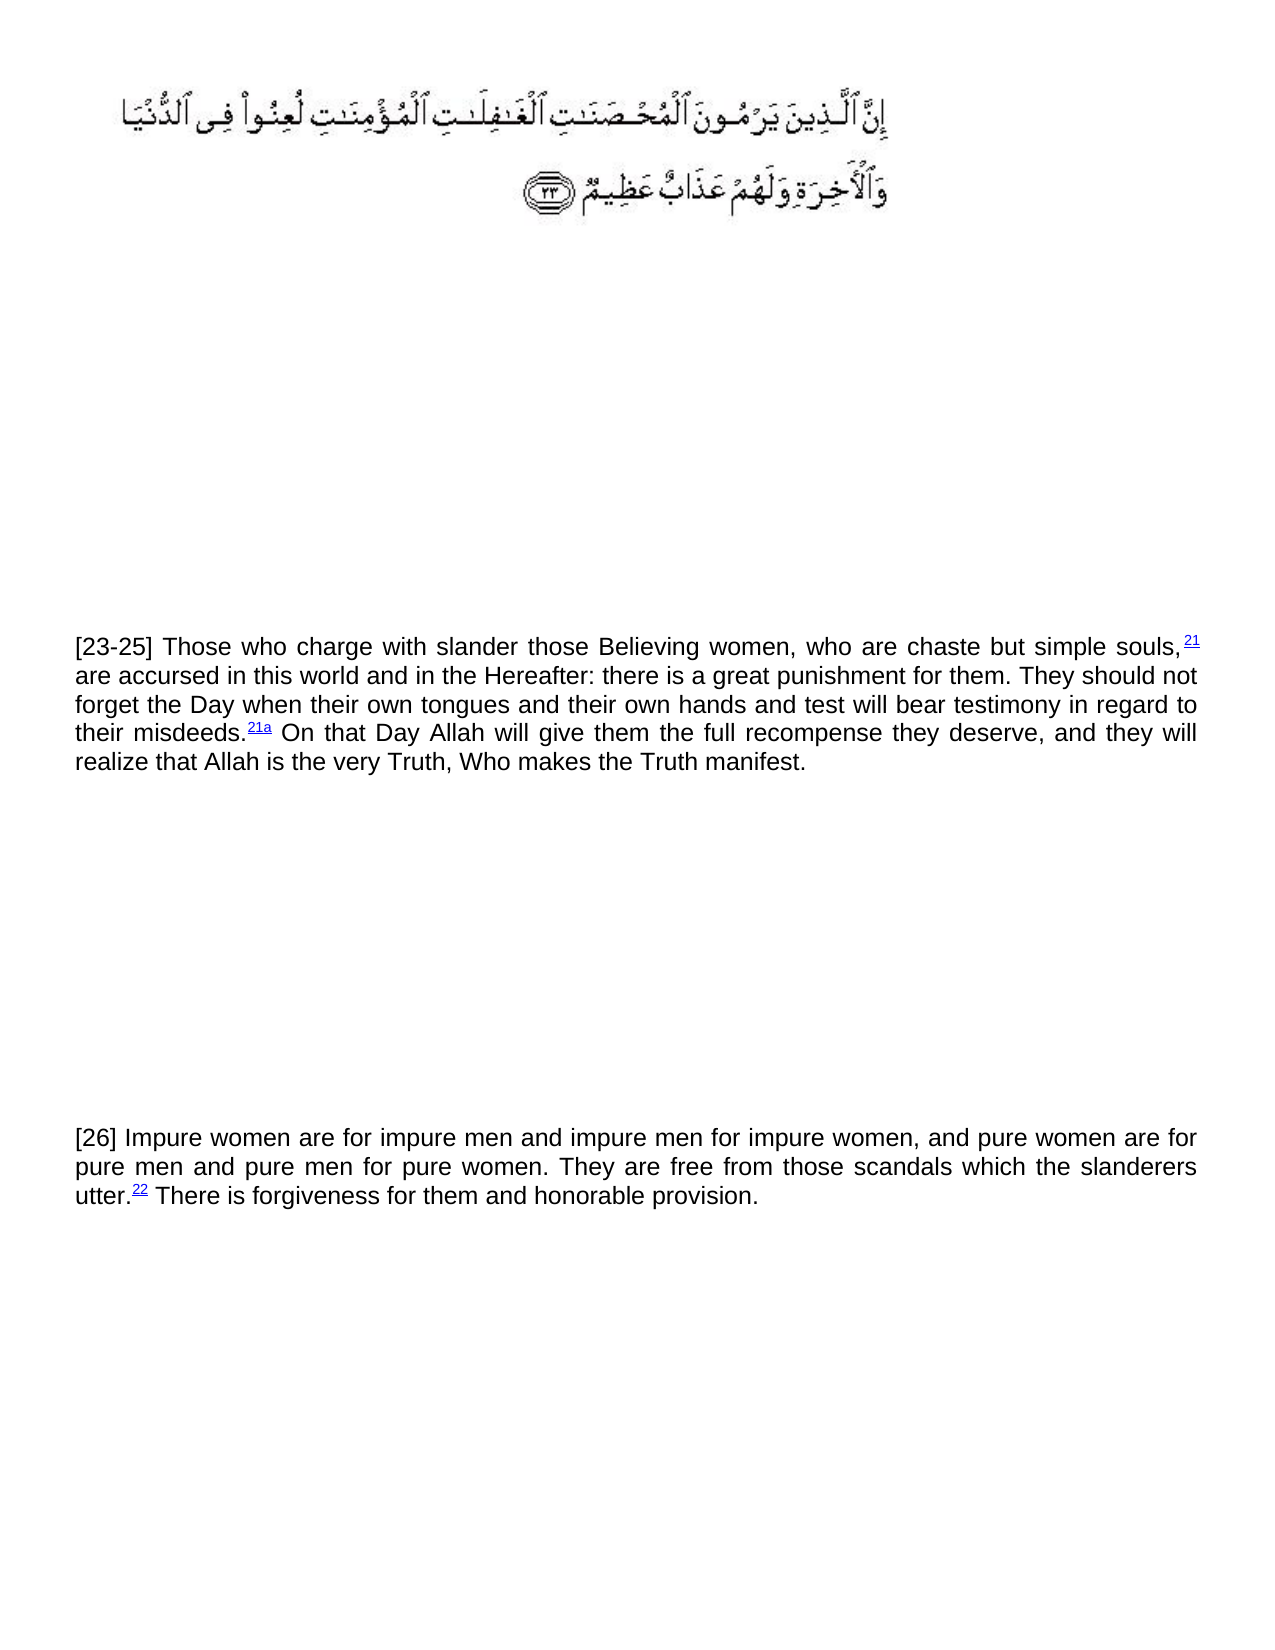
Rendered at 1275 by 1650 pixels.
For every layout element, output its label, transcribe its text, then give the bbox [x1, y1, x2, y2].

picture [75, 75, 982, 262]
text [26] Impure women are for impure men and impure men for impure women, and pure women are for pure men and pure men for pure women. They are free from those scandals which the slanderers utter.22 There is forgiveness for them and honorable provision. [75, 1123, 1200, 1209]
text [23-25] Those who charge with slander those Believing women, who are chaste but simple souls,21 are accursed in this world and in the Hereafter: there is a great punishment for them. They should not forget the Day when their own tongues and their own hands and test will bear testimony in regard to their misdeeds.21a On that Day Allah will give them the full recompense they deserve, and they will realize that Allah is the very Truth, Who makes the Truth manifest. [75, 632, 1200, 776]
